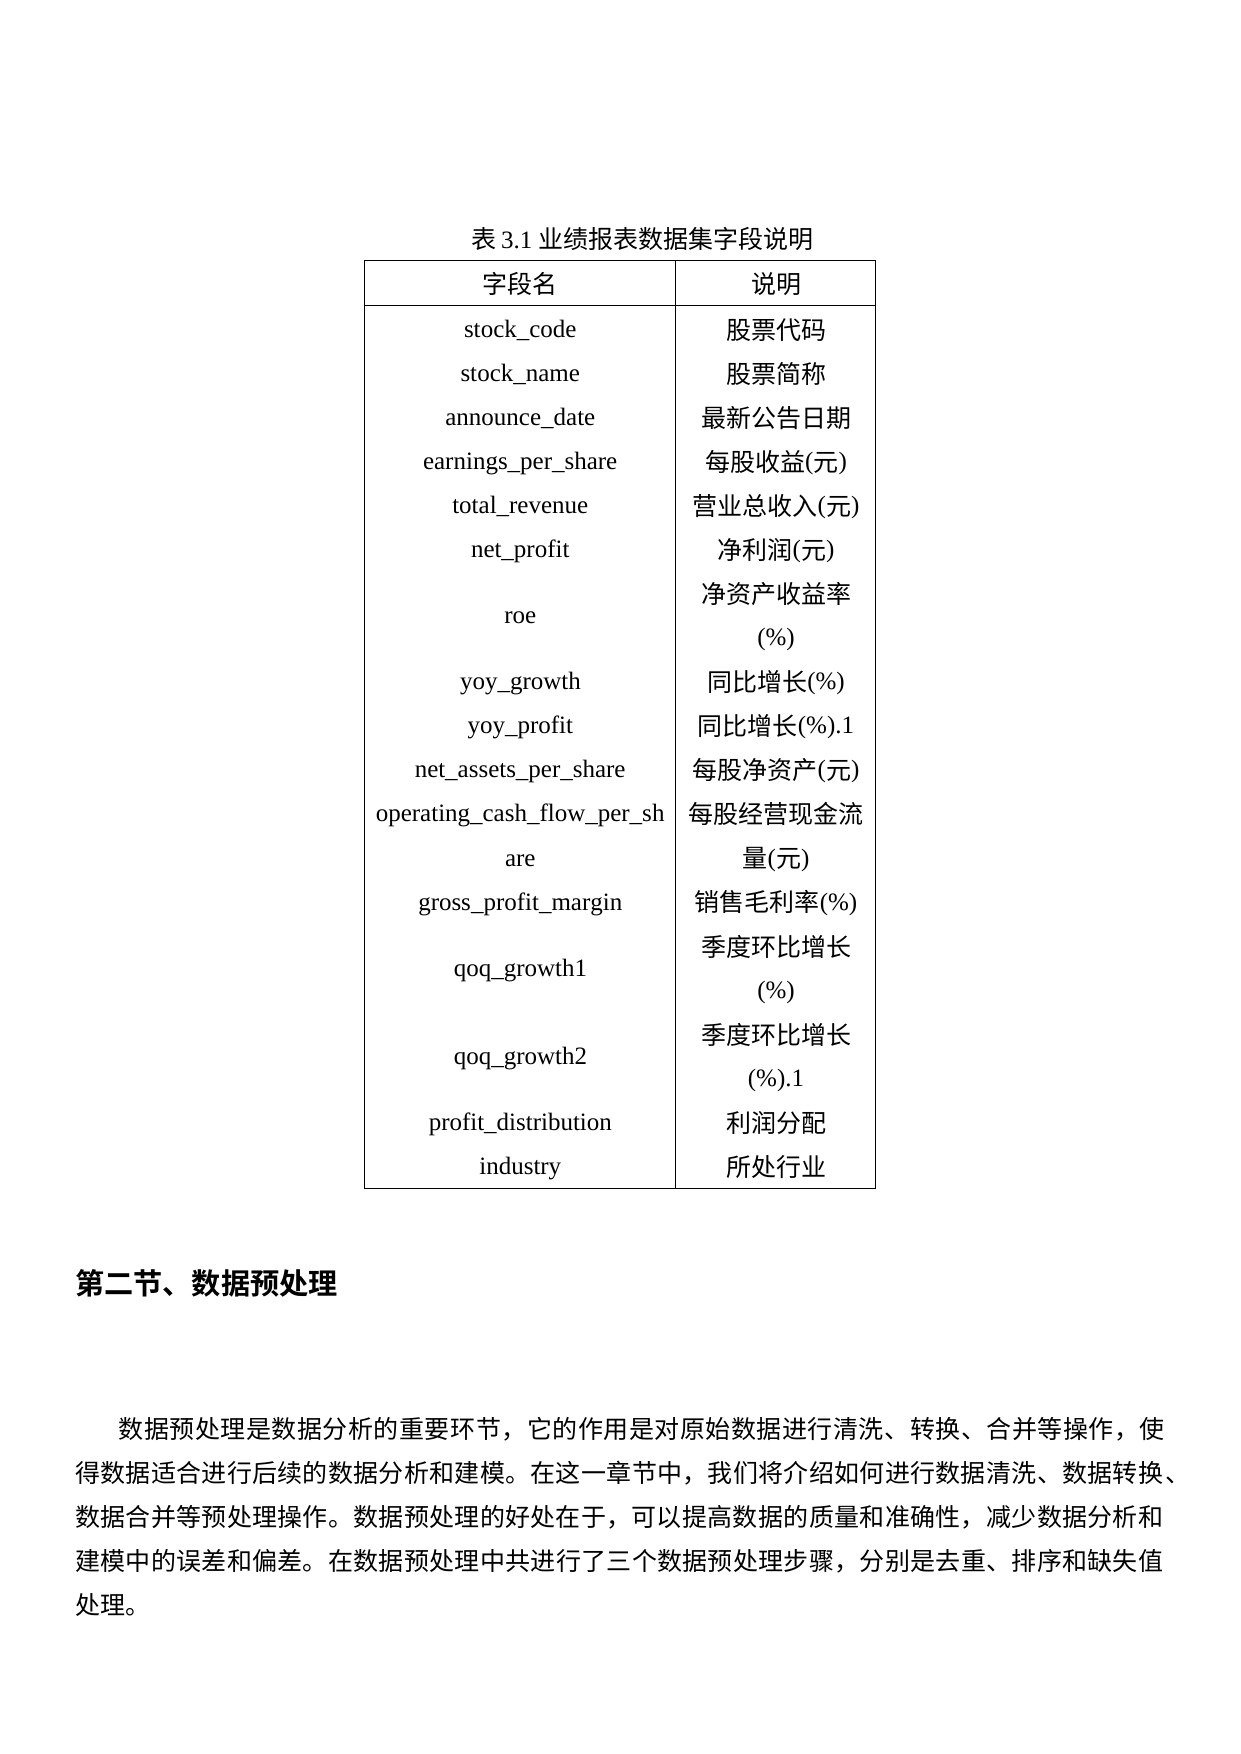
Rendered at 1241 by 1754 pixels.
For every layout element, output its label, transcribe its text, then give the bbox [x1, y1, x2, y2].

table_cell profit_distribution [365, 1099, 675, 1143]
table_cell 所处行业 [676, 1144, 875, 1187]
table_cell stock_code [365, 306, 675, 350]
text 表3.1 业绩报表数据集字段说明 [75, 216, 1165, 260]
table_cell 季度环比增长(%) [676, 923, 875, 1011]
table_cell 同比增长(%).1 [676, 703, 875, 747]
table_header 字段名 [365, 261, 675, 305]
table_cell roe [365, 571, 675, 659]
table_cell 股票代码 [676, 306, 875, 350]
table_cell 每股经营现金流量(元) [676, 791, 875, 879]
table_cell 净资产收益率(%) [676, 571, 875, 659]
table_header 说明 [676, 261, 875, 305]
table_cell 同比增长(%) [676, 659, 875, 703]
table_cell 净利润(元) [676, 527, 875, 571]
table_cell stock_name [365, 350, 675, 394]
subtitle 数据预处理 [75, 1260, 1165, 1304]
table_cell industry [365, 1144, 675, 1187]
table_cell total_revenue [365, 483, 675, 527]
table_cell yoy_profit [365, 703, 675, 747]
table_cell net_profit [365, 527, 675, 571]
table_cell earnings_per_share [365, 439, 675, 482]
table_cell 每股净资产(元) [676, 747, 875, 791]
table_cell qoq_growth2 [365, 1011, 675, 1099]
table_cell 季度环比增长(%).1 [676, 1011, 875, 1099]
table_cell announce_date [365, 394, 675, 438]
table_cell operating_cash_flow_per_share [365, 791, 675, 879]
list 数据预处理是数据分析的重要环节，它的作用是对原始数据进行清洗、转换、合并等操作，使得数据适合进行后续的数据分析和建模。在这一章节中，我们将介绍如何进行数据清洗、数据转换、数据合并等预处理操作。数据预处理的好处在于，可以提高数据的质量和准确性，减少数据分析和建模中的误差和偏差。在数据预处理中共进行了三个数据预处理步骤，分别是去重、排序和缺失值处理。 [75, 1405, 1165, 1626]
table_cell 最新公告日期 [676, 394, 875, 438]
table_cell 每股收益(元) [676, 439, 875, 482]
table_cell qoq_growth1 [365, 923, 675, 1011]
table_cell 股票简称 [676, 350, 875, 394]
table_cell 销售毛利率(%) [676, 879, 875, 923]
table_cell 营业总收入(元) [676, 483, 875, 527]
table_cell net_assets_per_share [365, 747, 675, 791]
table_cell gross_profit_margin [365, 879, 675, 923]
table_cell yoy_growth [365, 659, 675, 703]
table_cell 利润分配 [676, 1099, 875, 1143]
